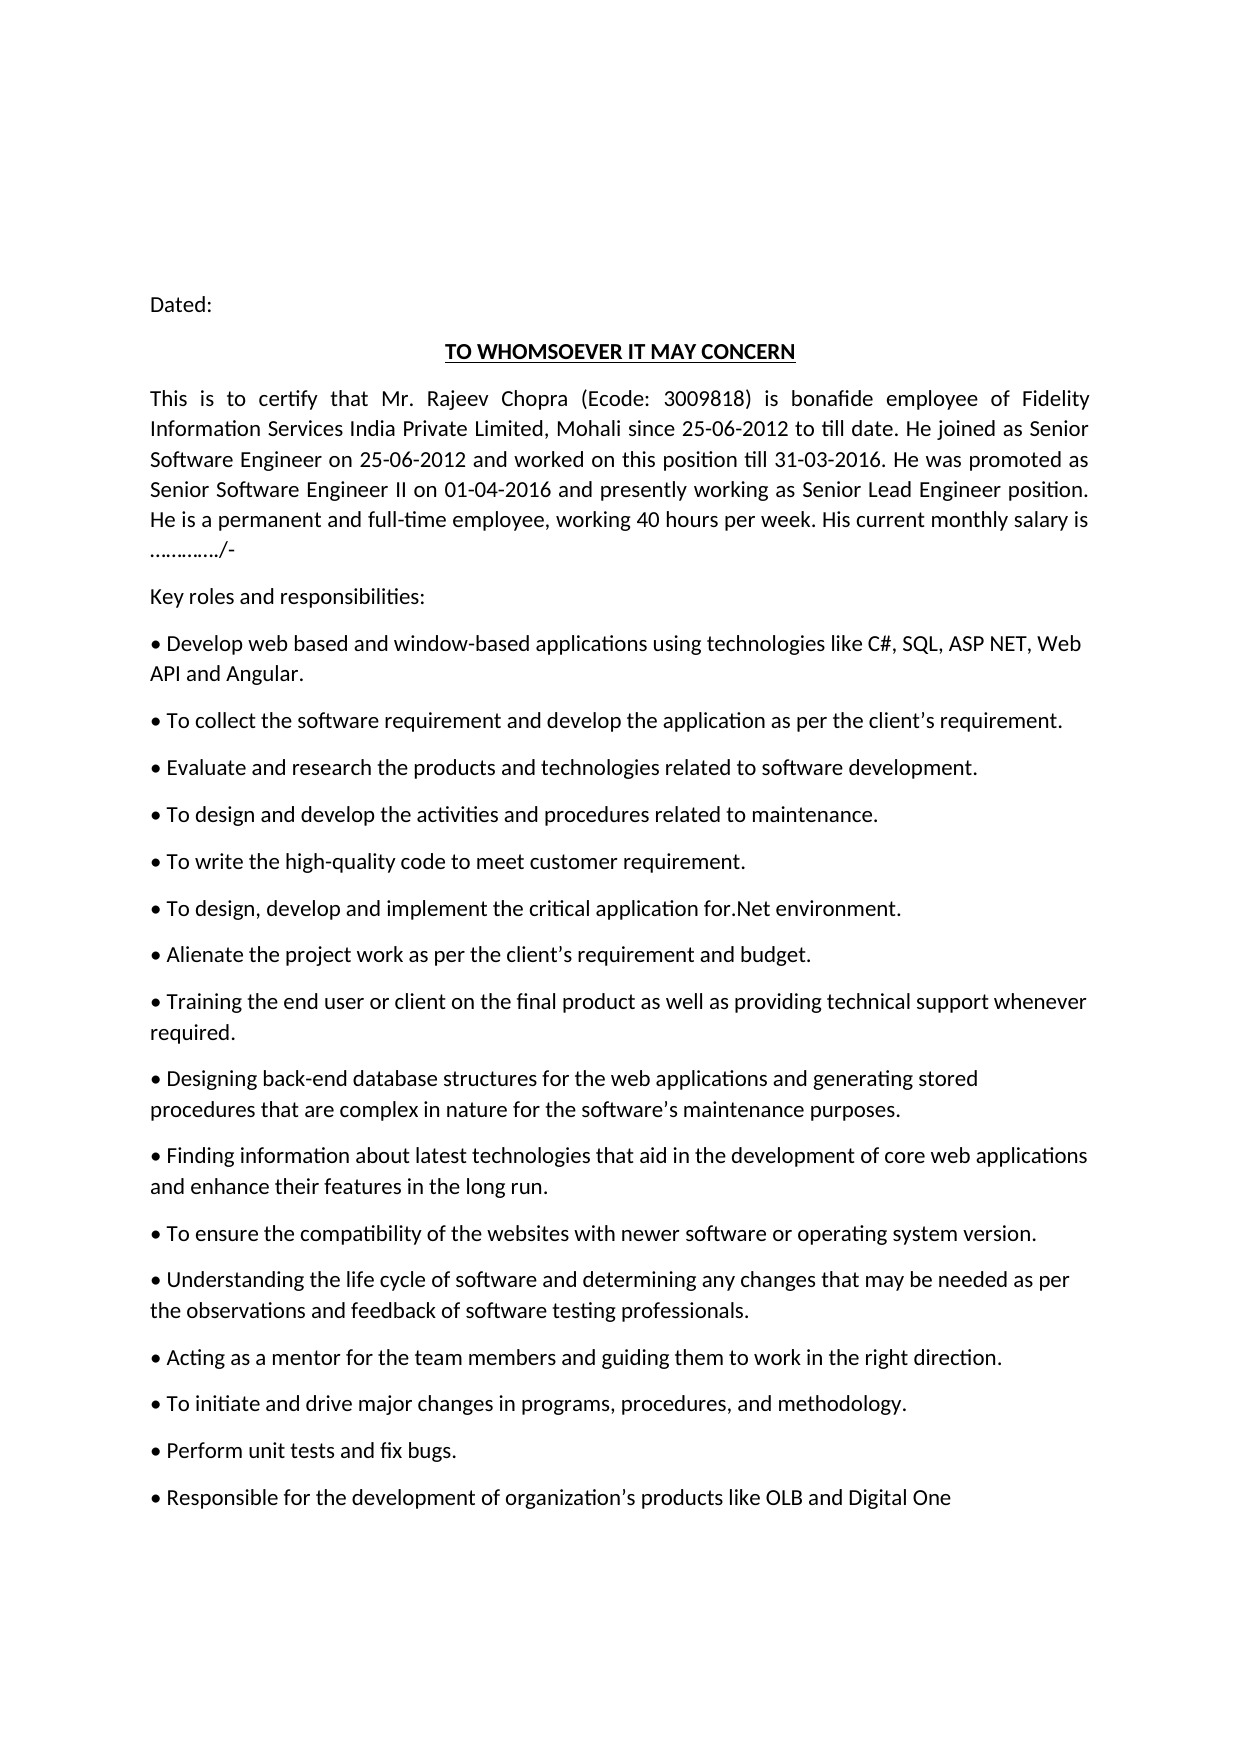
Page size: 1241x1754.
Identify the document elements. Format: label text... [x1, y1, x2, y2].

text • To write the high-quality code to meet customer requirement. [150, 847, 1090, 875]
text • Understanding the life cycle of software and determining any changes that may be needed as per the observations and feedback of software testing professionals. [150, 1266, 1090, 1324]
text • Responsible for the development of organization’s products like OLB and Digital One [150, 1483, 1090, 1511]
text • To ensure the compatibility of the websites with newer software or operating system version. [150, 1219, 1090, 1247]
text • To collect the software requirement and develop the application as per the client’s requirement. [150, 706, 1090, 734]
text TO WHOMSOEVER IT MAY CONCERN [150, 337, 1090, 366]
text Dated: [150, 291, 1090, 319]
text • Develop web based and window-based applications using technologies like C#, SQL, ASP NET, Web API and Angular. [150, 629, 1090, 687]
text • Acting as a mentor for the team members and guiding them to work in the right direction. [150, 1343, 1090, 1371]
text • Designing back-end database structures for the web applications and generating stored procedures that are complex in nature for the software’s maintenance purposes. [150, 1064, 1090, 1123]
text • Finding information about latest technologies that aid in the development of core web applications and enhance their features in the long run. [150, 1142, 1090, 1200]
text Key roles and responsibilities: [150, 582, 1090, 610]
text This is to certify that Mr. Rajeev Chopra (Ecode: 3009818) is bonafide employee of Fidelity Information Services India Private Limited, Mohali since 25-06-2012 to till date. He joined as Senior Software Engineer on 25-06-2012 and worked on this position till 31-03-2016. He was promoted as Senior Software Engineer II on 01-04-2016 and presently working as Senior Lead Engineer position. He is a permanent and full-time employee, working 40 hours per week. His current monthly salary is …………./- [150, 384, 1090, 563]
text • Alienate the project work as per the client’s requirement and budget. [150, 941, 1090, 969]
text • To design and develop the activities and procedures related to maintenance. [150, 800, 1090, 828]
text • Perform unit tests and fix bugs. [150, 1436, 1090, 1464]
text • To design, develop and implement the critical application for.Net environment. [150, 894, 1090, 922]
text • Training the end user or client on the final product as well as providing technical support whenever required. [150, 987, 1090, 1046]
text • Evaluate and research the products and technologies related to software development. [150, 753, 1090, 781]
text • To initiate and drive major changes in programs, procedures, and methodology. [150, 1389, 1090, 1418]
